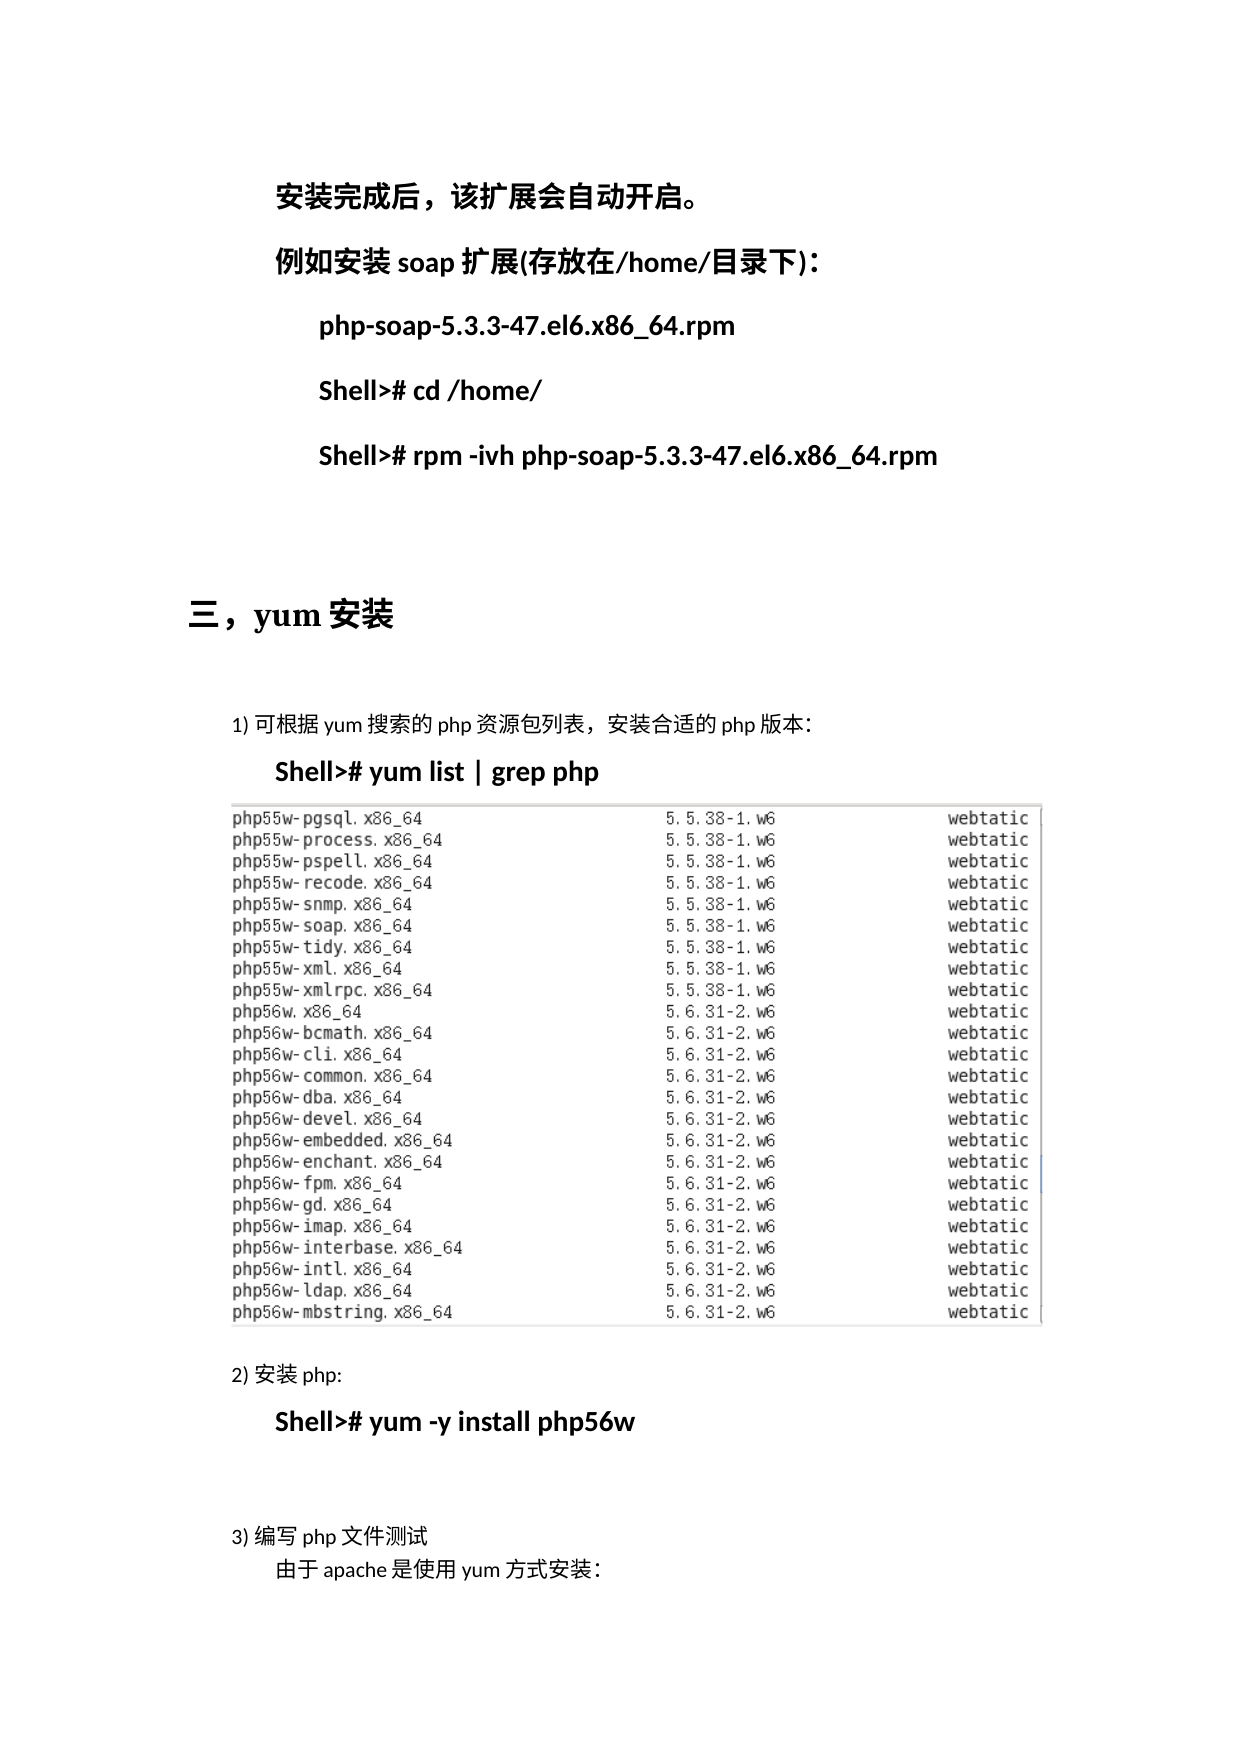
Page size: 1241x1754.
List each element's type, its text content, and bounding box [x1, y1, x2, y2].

list 例如安装soap扩展(存放在/home/目录下)： [231, 227, 1053, 292]
list 安装完成后，该扩展会自动开启。 [231, 162, 1053, 227]
list 编写php文件测试 [187, 1519, 1053, 1551]
list Shell># rpm -ivh php-soap-5.3.3-47.el6.x86_64.rpm [275, 422, 1053, 487]
list Shell># cd /home/ [275, 357, 1053, 422]
text Shell># yum -y install php56w [231, 1389, 1053, 1454]
list php-soap-5.3.3-47.el6.x86_64.rpm [275, 292, 1053, 357]
text Shell># yum list | grep php [231, 739, 1053, 804]
picture [231, 803, 1043, 1327]
text 1) 可根据yum搜索的php资源包列表，安装合适的php版本： [187, 706, 1053, 739]
subtitle 三，yum安装 [187, 579, 1053, 644]
text 2) 安装php: [187, 1356, 1053, 1389]
list 由于apache是使用yum方式安装： [231, 1551, 1053, 1584]
